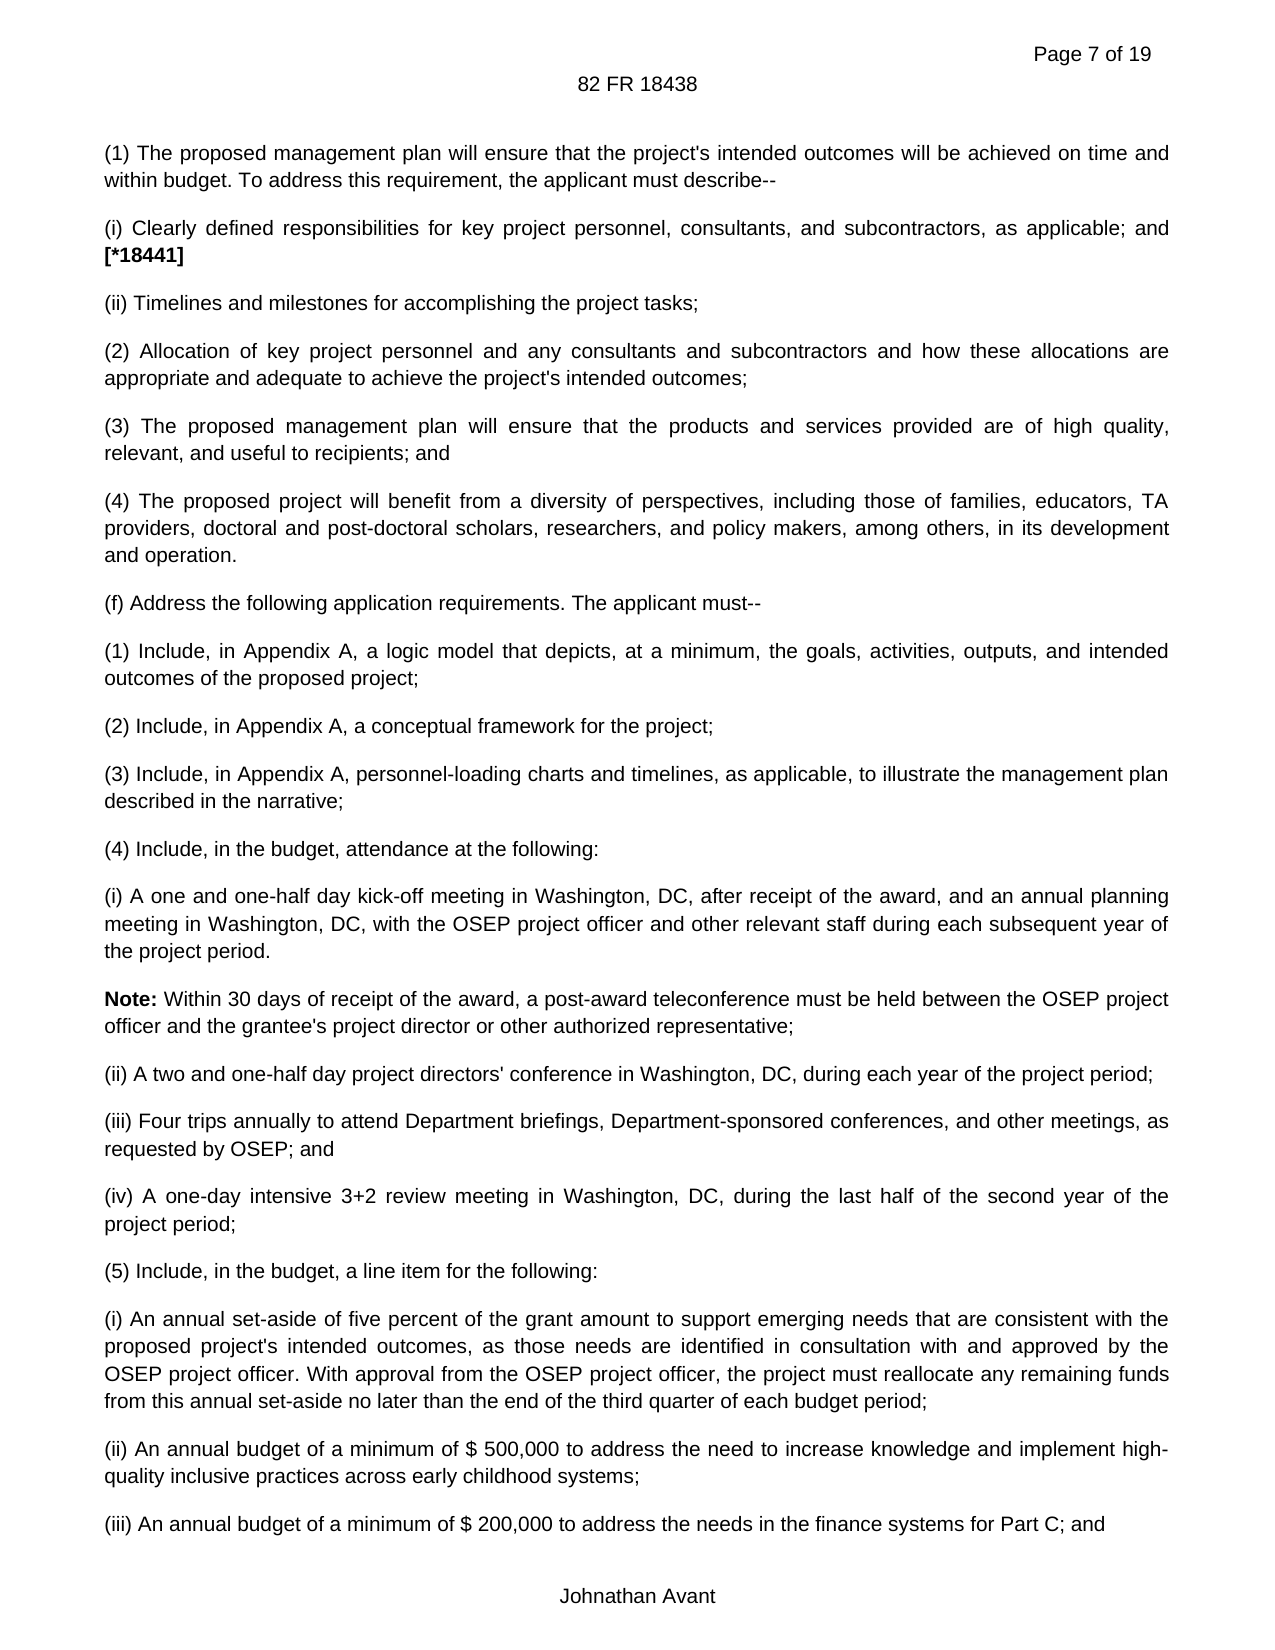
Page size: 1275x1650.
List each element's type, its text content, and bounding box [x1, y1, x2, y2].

text (f) Address the following application requirements. The applicant must-- [104, 587, 1171, 614]
text (iii) An annual budget of a minimum of $ 200,000 to address the needs in the finance systems for Part C; and [104, 1508, 1171, 1535]
text (1) Include, in Appendix A, a logic model that depicts, at a minimum, the goals, activities, outputs, and intended outcomes of the proposed project; [104, 635, 1171, 689]
text (ii) Timelines and milestones for accomplishing the project tasks; [104, 287, 1171, 314]
text (i) An annual set-aside of five percent of the grant amount to support emerging needs that are consistent with the proposed project's intended outcomes, as those needs are identified in consultation with and approved by the OSEP project officer. With approval from the OSEP project officer, the project must reallocate any remaining funds from this annual set-aside no later than the end of the third quarter of each budget period; [104, 1304, 1171, 1412]
text (ii) A two and one-half day project directors' conference in Washington, DC, during each year of the project period; [104, 1058, 1171, 1085]
text (i) Clearly defined responsibilities for key project personnel, consultants, and subcontractors, as applicable; and [*18441] [104, 212, 1171, 267]
text (iii) Four trips annually to attend Department briefings, Department-sponsored conferences, and other meetings, as requested by OSEP; and [104, 1106, 1171, 1160]
text (5) Include, in the budget, a line item for the following: [104, 1256, 1171, 1283]
text (4) Include, in the budget, attendance at the following: [104, 833, 1171, 860]
text (ii) An annual budget of a minimum of $ 500,000 to address the need to increase knowledge and implement high-quality inclusive practices across early childhood systems; [104, 1433, 1171, 1487]
text (3) The proposed management plan will ensure that the products and services provided are of high quality, relevant, and useful to recipients; and [104, 410, 1171, 464]
text Note: Within 30 days of receipt of the award, a post-award teleconference must be held between the OSEP project officer and the grantee's project director or other authorized representative; [104, 983, 1171, 1037]
text (1) The proposed management plan will ensure that the project's intended outcomes will be achieved on time and within budget. To address this requirement, the applicant must describe-- [104, 137, 1171, 192]
text (iv) A one-day intensive 3+2 review meeting in Washington, DC, during the last half of the second year of the project period; [104, 1181, 1171, 1235]
text (2) Include, in Appendix A, a conceptual framework for the project; [104, 710, 1171, 737]
text (4) The proposed project will benefit from a diversity of perspectives, including those of families, educators, TA providers, doctoral and post-doctoral scholars, researchers, and policy makers, among others, in its development and operation. [104, 485, 1171, 567]
text (3) Include, in Appendix A, personnel-loading charts and timelines, as applicable, to illustrate the management plan described in the narrative; [104, 758, 1171, 812]
text (2) Allocation of key project personnel and any consultants and subcontractors and how these allocations are appropriate and adequate to achieve the project's intended outcomes; [104, 335, 1171, 389]
text (i) A one and one-half day kick-off meeting in Washington, DC, after receipt of the award, and an annual planning meeting in Washington, DC, with the OSEP project officer and other relevant staff during each subsequent year of the project period. [104, 881, 1171, 962]
